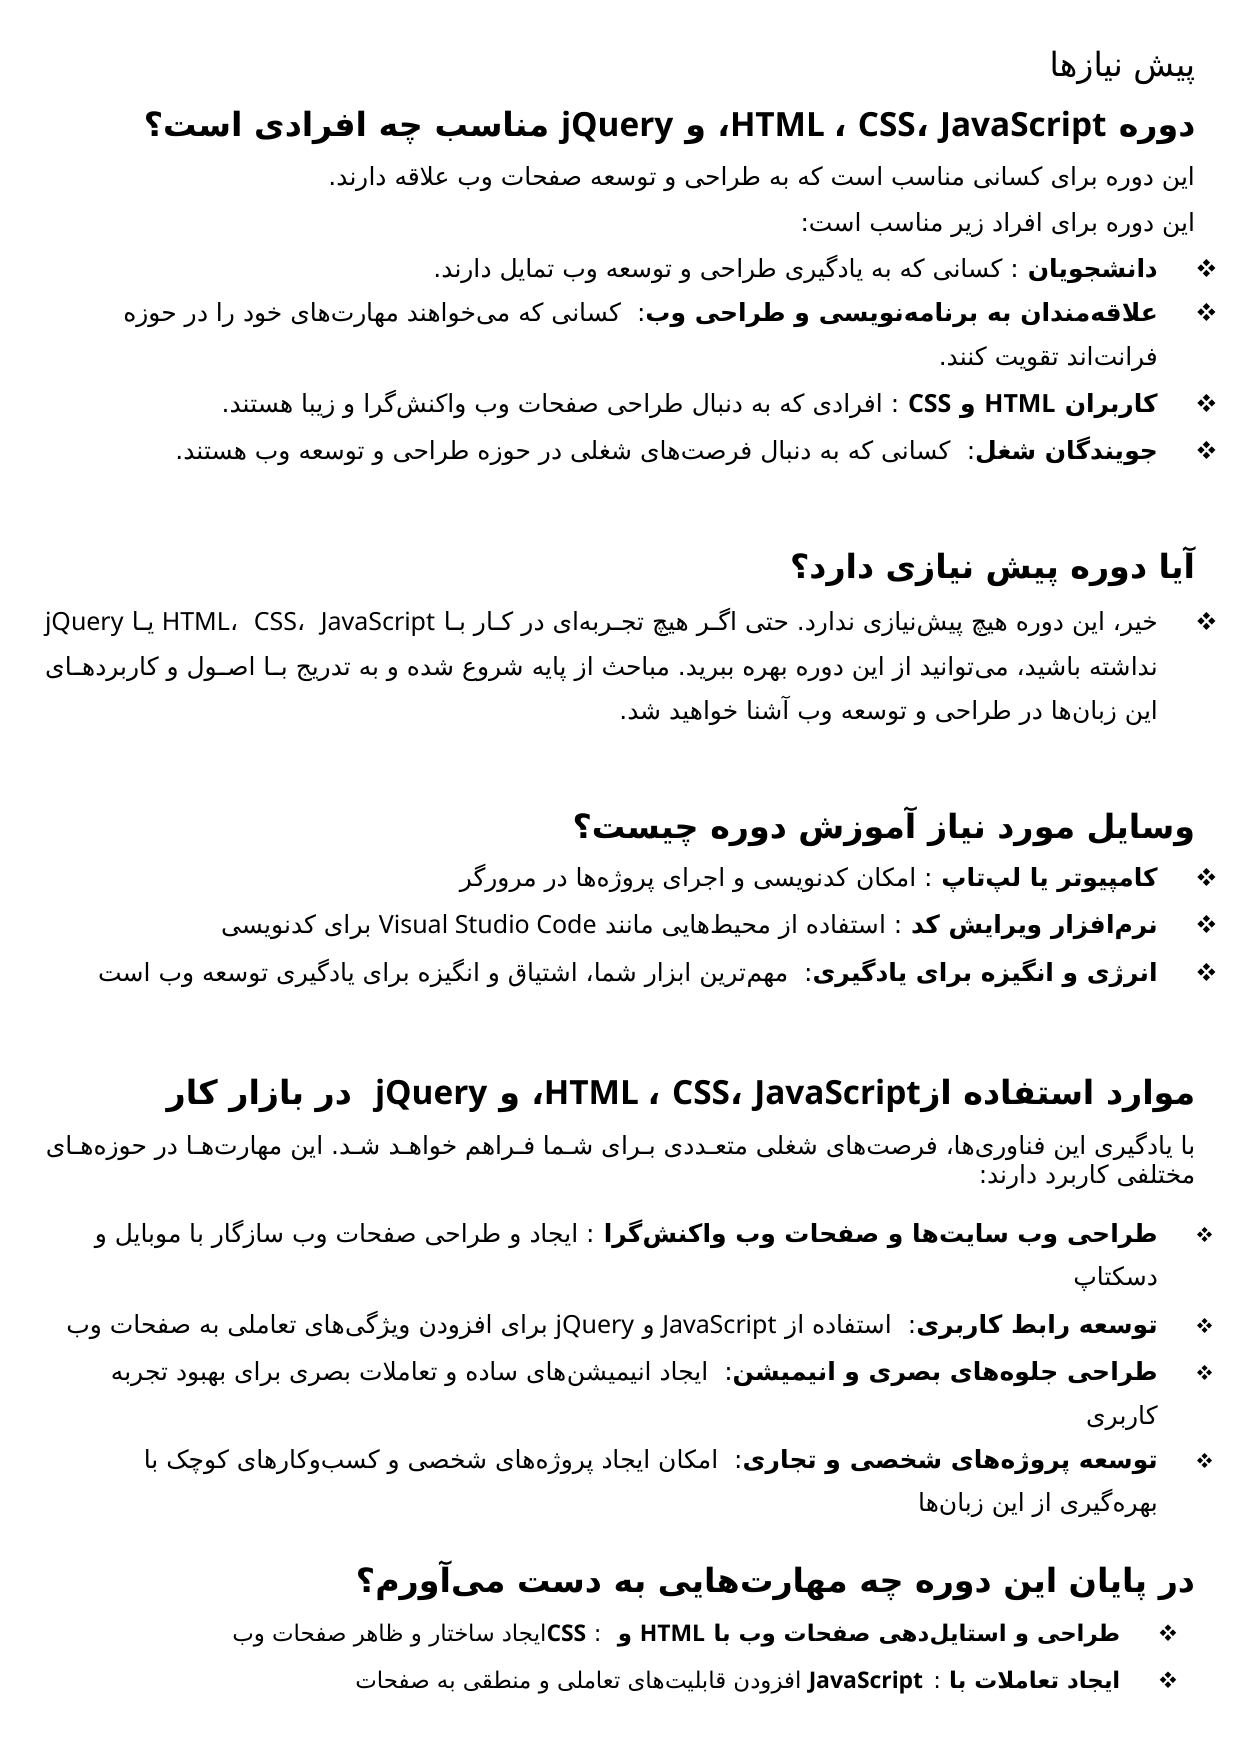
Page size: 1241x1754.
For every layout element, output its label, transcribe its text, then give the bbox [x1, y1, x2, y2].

text وسایل مورد نیاز آموزش دوره چیست؟ [45, 807, 1195, 846]
list علاقه‌مندان به برنامه‌نویسی و طراحی وب: کسانی که می‌خواهند مهارت‌های خود را در حوزه فرانت‌اند تقویت کنند. [45, 298, 1195, 371]
text پیش نیازها [45, 45, 1195, 84]
list انرژی و انگیزه برای یادگیری: مهم‌ترین ابزار شما، اشتیاق و انگیزه برای یادگیری توسعه وب است [45, 958, 1195, 987]
list توسعه رابط کاربری: استفاده از JavaScript و jQuery برای افزودن ویژگی‌های تعاملی به صفحات وب [45, 1306, 1195, 1340]
text با یادگیری این فناوری‌ها، فرصت‌های شغلی متعددی برای شما فراهم خواهد شد. این مهارت‌ها در حوزه‌های مختلفی کاربرد دارند: [45, 1131, 1195, 1189]
list طراحی وب سایت‌ها و صفحات وب واکنش‌گرا : ایجاد و طراحی صفحات وب سازگار با موبایل و دسکتاپ [45, 1219, 1195, 1292]
text موارد استفاده ازHTML ، CSS، JavaScript، و jQuery در بازار کار [45, 1069, 1195, 1114]
list طراحی و استایل‌دهی صفحات وب با HTML و : CSSایجاد ساختار و ظاهر صفحات وب [45, 1617, 1158, 1648]
text دوره HTML ، CSS، JavaScript، و jQuery مناسب چه افرادی است؟ [45, 101, 1195, 146]
text این دوره برای افراد زیر مناسب است: [45, 208, 1195, 238]
list نرم‌افزار ویرایش کد : استفاده از محیط‌هایی مانند Visual Studio Code برای کدنویسی [45, 907, 1195, 941]
text آیا دوره پیش نیازی دارد؟ [45, 548, 1195, 587]
list توسعه پروژه‌های شخصی و تجاری: امکان ایجاد پروژه‌های شخصی و کسب‌وکارهای کوچک با بهره‌گیری از این زبان‌ها [45, 1445, 1195, 1518]
list جویندگان شغل: کسانی که به دنبال فرصت‌های شغلی در حوزه طراحی و توسعه وب هستند. [45, 437, 1195, 466]
list خیر، این دوره هیچ پیش‌نیازی ندارد. حتی اگر هیچ تجربه‌ای در کار با HTML، CSS، JavaScript یا jQuery نداشته باشید، می‌توانید از این دوره بهره ببرید. مباحث از پایه شروع شده و به تدریج با اصول و کاربردهای این زبان‌ها در طراحی و توسعه وب آشنا خواهید شد. [45, 603, 1195, 725]
list ایجاد تعاملات با : JavaScript افزودن قابلیت‌های تعاملی و منطقی به صفحات [45, 1664, 1158, 1695]
list کامپیوتر یا لپ‌تاپ : امکان کدنویسی و اجرای پروژه‌ها در مرورگر [45, 863, 1195, 892]
text در پایان این دوره چه مهارت‌هایی به دست می‌آورم؟ [45, 1561, 1195, 1600]
list کاربران HTML و CSS : افرادی که به دنبال طراحی صفحات وب واکنش‌گرا و زیبا هستند. [45, 386, 1195, 419]
list دانشجویان : کسانی که به یادگیری طراحی و توسعه وب تمایل دارند. [45, 254, 1195, 283]
text این دوره برای کسانی مناسب است که به طراحی و توسعه صفحات وب علاقه دارند. [45, 163, 1195, 192]
list طراحی جلوه‌های بصری و انیمیشن: ایجاد انیمیشن‌های ساده و تعاملات بصری برای بهبود تجربه کاربری [45, 1357, 1195, 1430]
